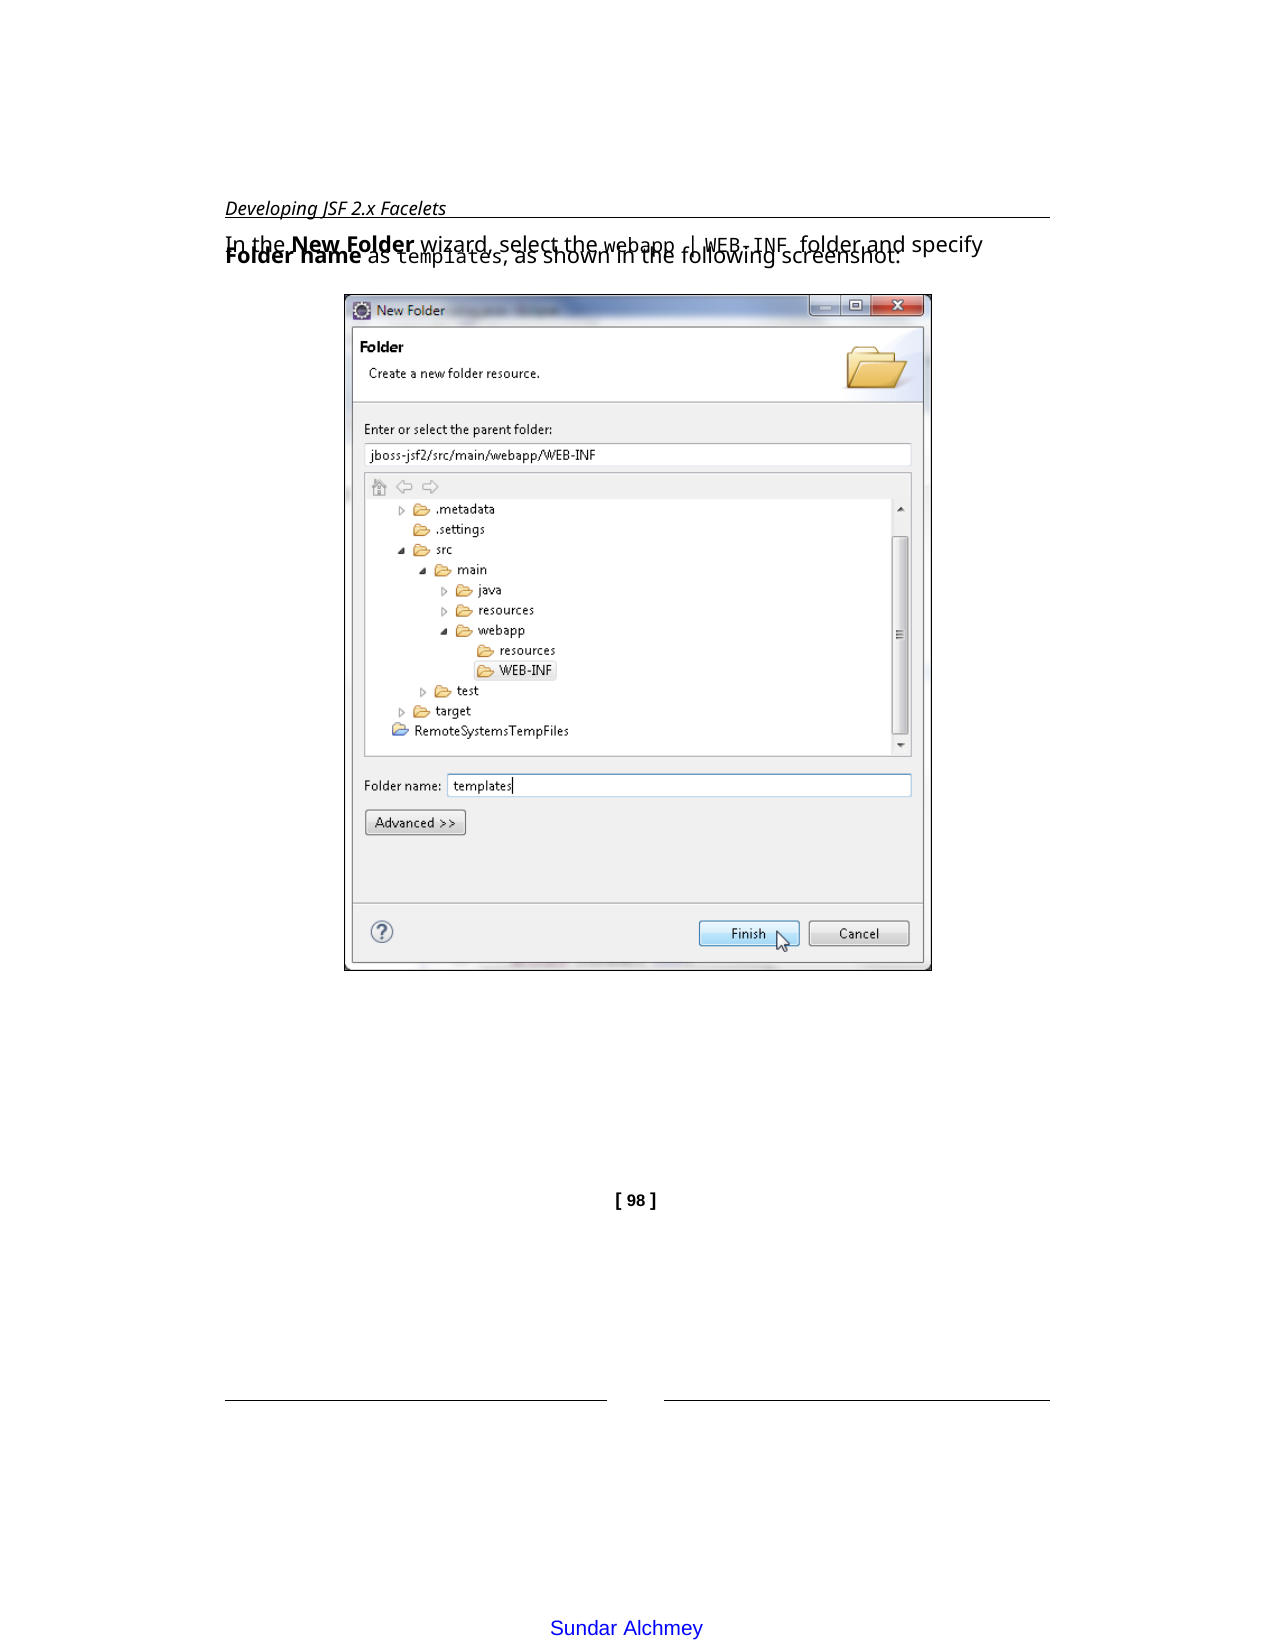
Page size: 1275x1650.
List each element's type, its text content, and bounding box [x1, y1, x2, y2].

text Developing JSF 2.x Facelets [225, 188, 1096, 222]
text [ 98 ] [223, 1189, 1048, 1210]
text In the New Folder wizard, select the webapp | WEB-INF folder and specify Folder name as templates, as shown in the following screenshot: [225, 240, 1018, 270]
picture [345, 295, 931, 970]
